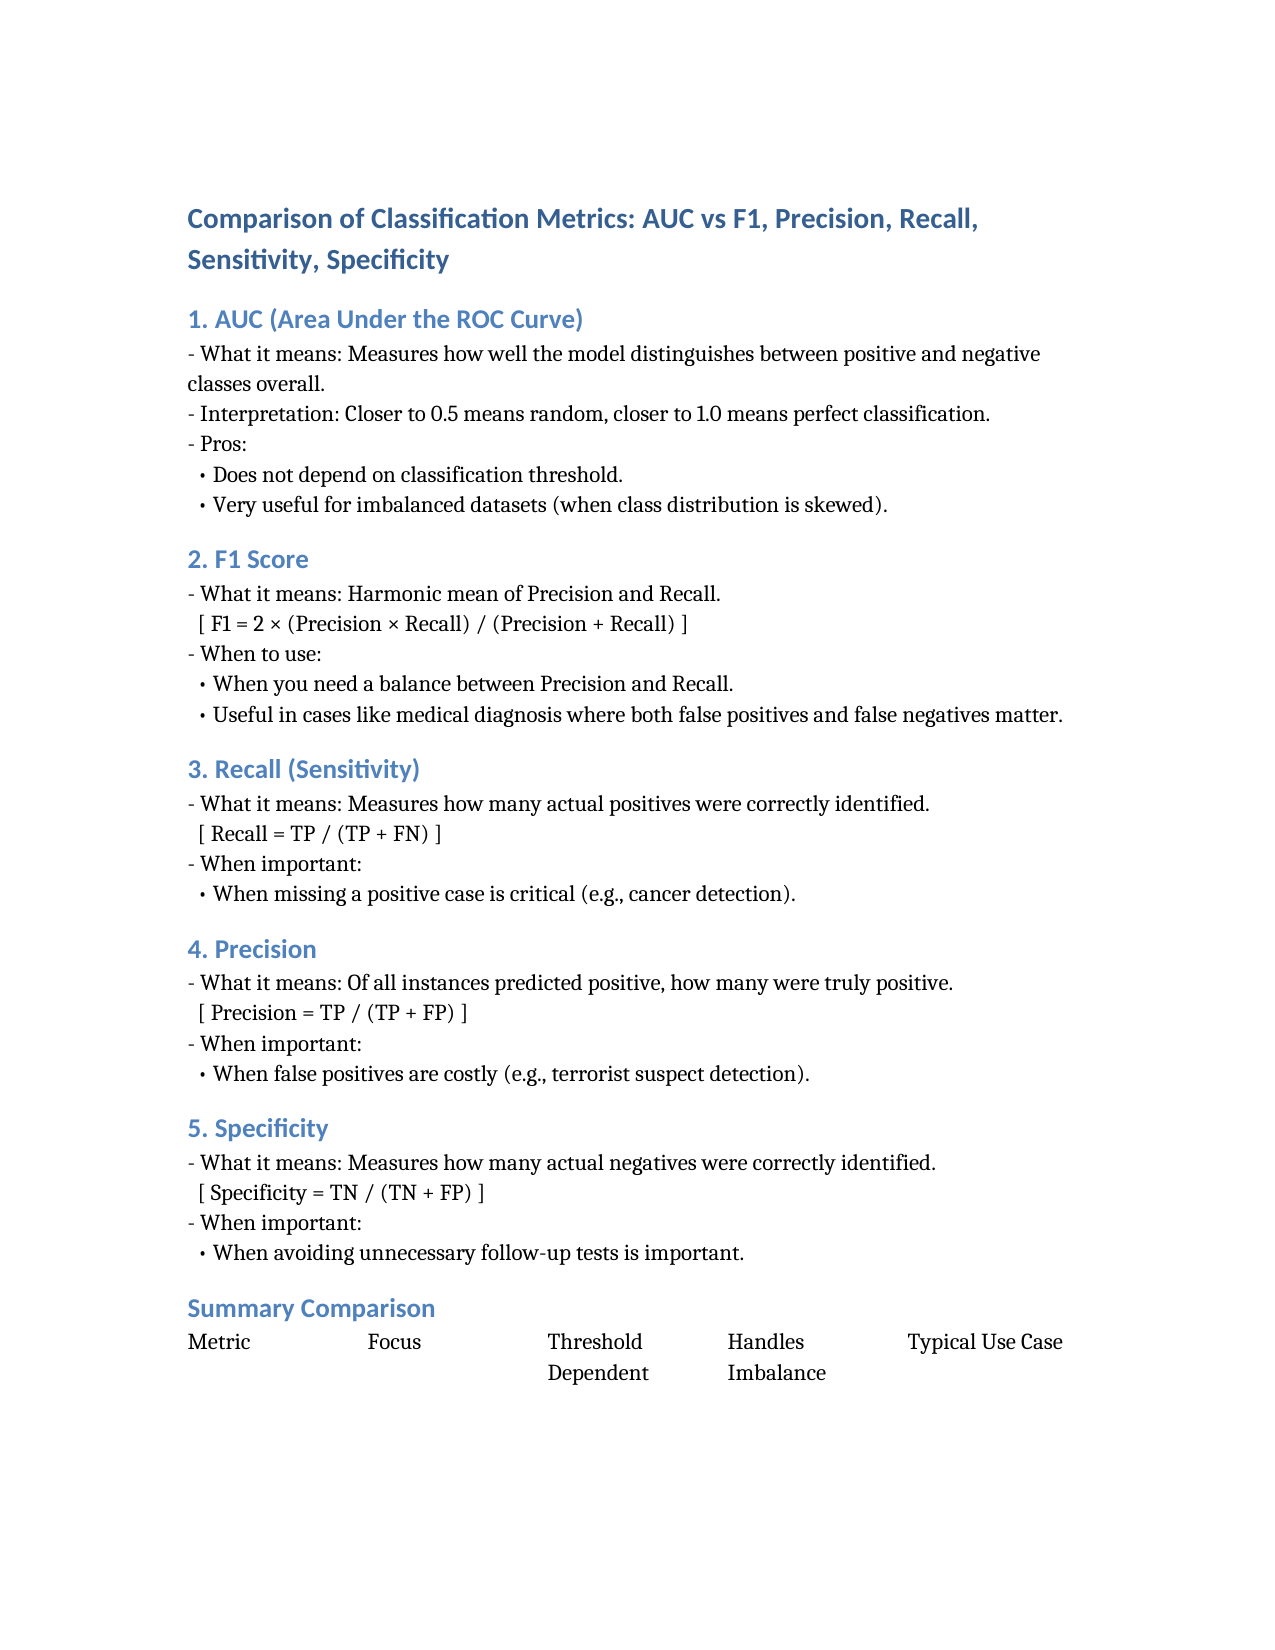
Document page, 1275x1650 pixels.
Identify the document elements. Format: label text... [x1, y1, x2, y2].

text - What it means: Measures how well the model distinguishes between positive and negative classes overall. - Interpretation: Closer to 0.5 means random, closer to 1.0 means perfect classification. - Pros: • Does not depend on classification threshold. • Very useful for imbalanced datasets (when class distribution is skewed). [187, 341, 1087, 518]
subtitle 5. Specificity [187, 1112, 1087, 1145]
table_header Focus [356, 1329, 536, 1410]
subtitle Comparison of Classification Metrics: AUC vs F1, Precision, Recall, Sensitivity, Specificity [187, 200, 1087, 277]
text - What it means: Measures how many actual negatives were correctly identified. [ Specificity = TN / (TN + FP) ] - When important: • When avoiding unnecessary follow-up tests is important. [187, 1149, 1087, 1267]
table_header Handles Imbalance [716, 1329, 896, 1410]
subtitle 3. Recall (Sensitivity) [187, 752, 1087, 786]
table_header Typical Use Case [896, 1329, 1076, 1410]
subtitle 2. F1 Score [187, 543, 1087, 576]
subtitle 4. Precision [187, 932, 1087, 965]
text - What it means: Of all instances predicted positive, how many were truly positive. [ Precision = TP / (TP + FP) ] - When important: • When false positives are costly (e.g., terrorist suspect detection). [187, 970, 1087, 1087]
table_header Metric [176, 1329, 356, 1410]
text - What it means: Harmonic mean of Precision and Recall. [ F1 = 2 × (Precision × Recall) / (Precision + Recall) ] - When to use: • When you need a balance between Precision and Recall. • Useful in cases like medical diagnosis where both false positives and false negatives matter. [187, 581, 1087, 728]
subtitle 1. AUC (Area Under the ROC Curve) [187, 303, 1087, 336]
table_header Threshold Dependent [536, 1329, 716, 1410]
subtitle Summary Comparison [187, 1291, 1087, 1324]
text - What it means: Measures how many actual positives were correctly identified. [ Recall = TP / (TP + FN) ] - When important: • When missing a positive case is critical (e.g., cancer detection). [187, 790, 1087, 907]
